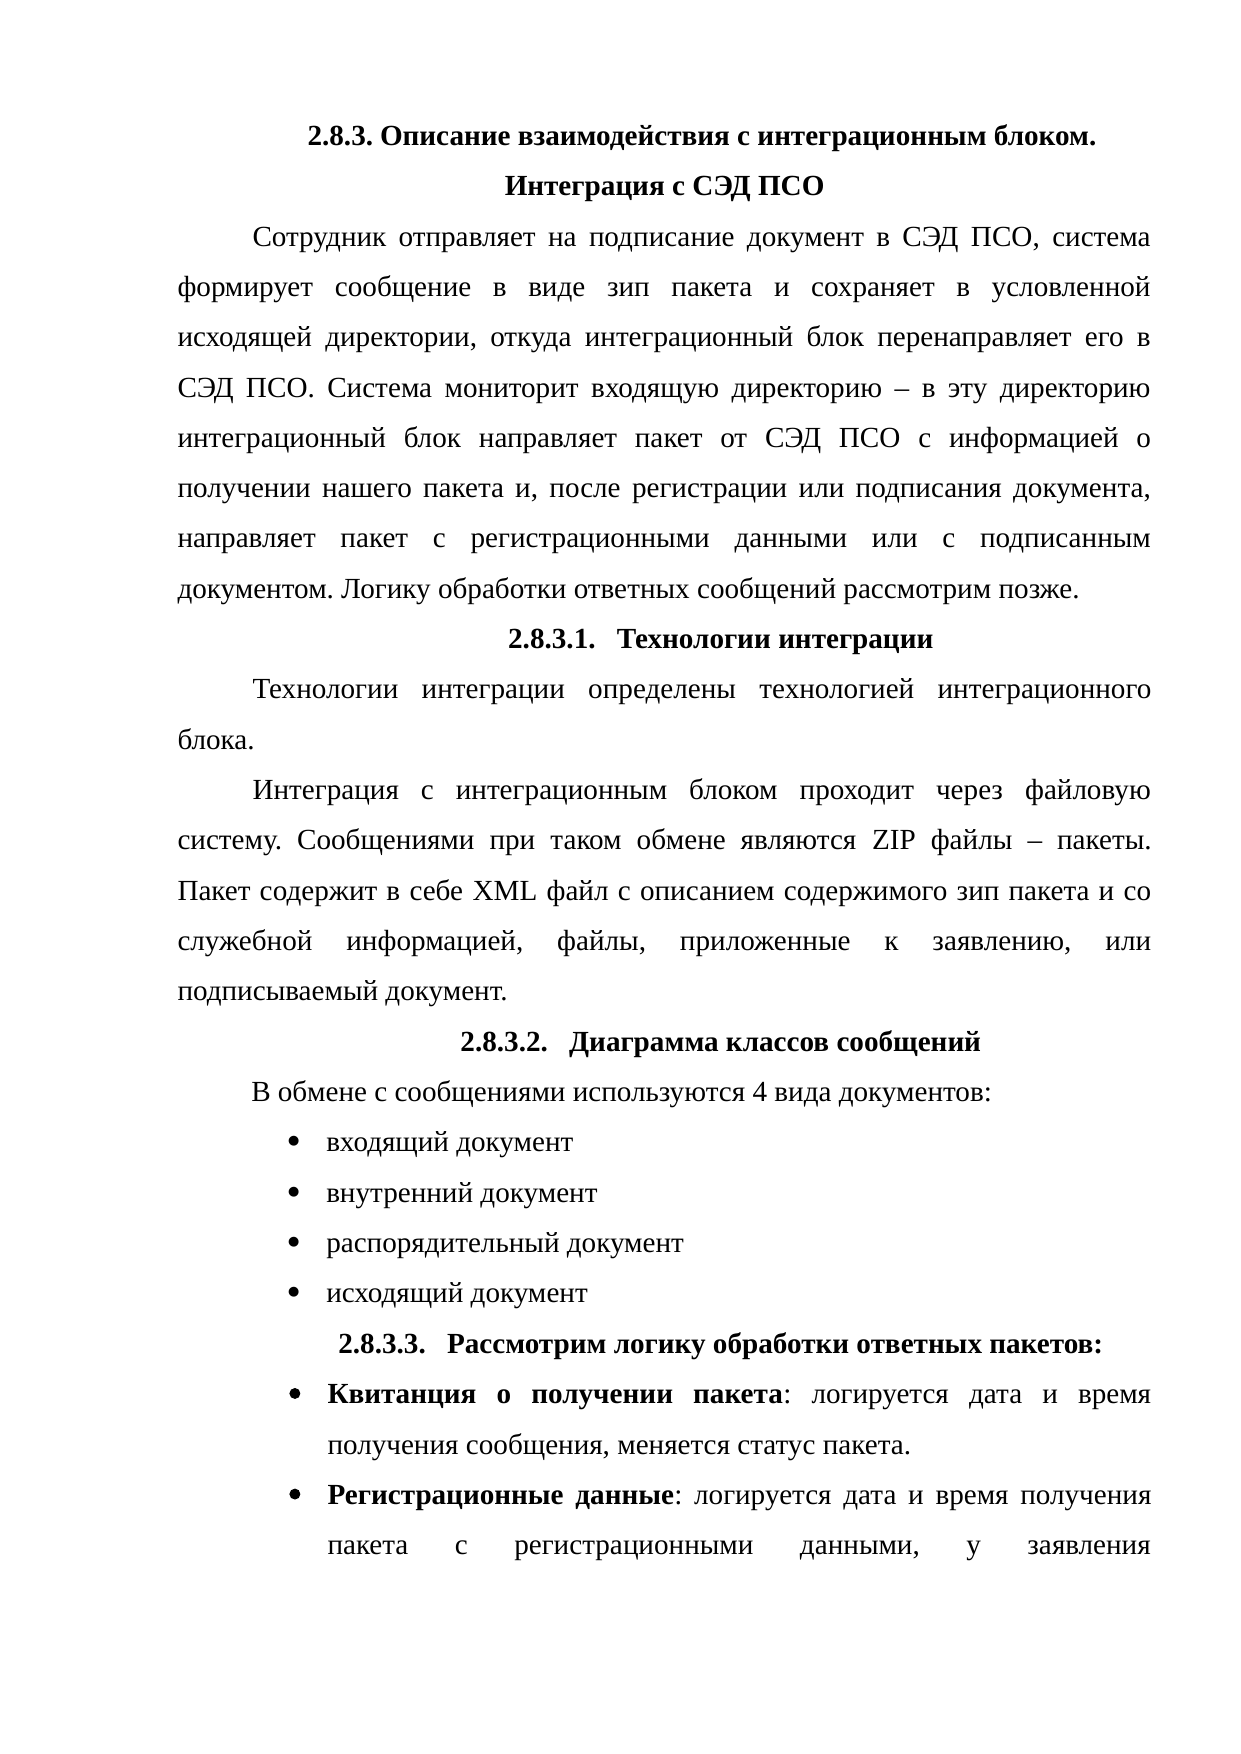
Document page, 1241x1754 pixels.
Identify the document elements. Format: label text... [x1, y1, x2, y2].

list Квитанция о получении пакета: логируется дата и время получения сообщения, меняется статус пакета. [290, 1376, 1152, 1460]
text В обмене с сообщениями используются 4 вида документов: [177, 1074, 1152, 1108]
text Технологии интеграции определены технологией интеграционного блока. [177, 672, 1152, 755]
text Сотрудник отправляет на подписание документ в СЭД ПСО, система формирует сообщение в виде зип пакета и сохраняет в условленной исходящей директории, откуда интеграционный блок перенаправляет его в СЭД ПСО. Система мониторит входящую директорию – в эту директорию интеграционный блок направляет пакет от СЭД ПСО с информацией о получении нашего пакета и, после регистрации или подписания документа, направляет пакет с регистрационными данными или с подписанным документом. Логику обработки ответных сообщений рассмотрим позже. [177, 219, 1152, 604]
list Технологии интеграции [290, 621, 1152, 655]
list Рассмотрим логику обработки ответных пакетов: [290, 1326, 1152, 1359]
list входящий документ [288, 1124, 1152, 1158]
list Диаграмма классов сообщений [290, 1024, 1152, 1057]
list Описание взаимодействия с интеграционным блоком. Интеграция с СЭД ПСО [177, 118, 1152, 202]
text Интеграция с интеграционным блоком проходит через файловую систему. Сообщениями при таком обмене являются ZIP файлы – пакеты. Пакет содержит в себе XML файл с описанием содержимого зип пакета и со служебной информацией, файлы, приложенные к заявлению, или подписываемый документ. [177, 772, 1152, 1007]
list внутренний документ [288, 1175, 1152, 1208]
list распорядительный документ [288, 1225, 1152, 1259]
list исходящий документ [288, 1276, 1152, 1309]
